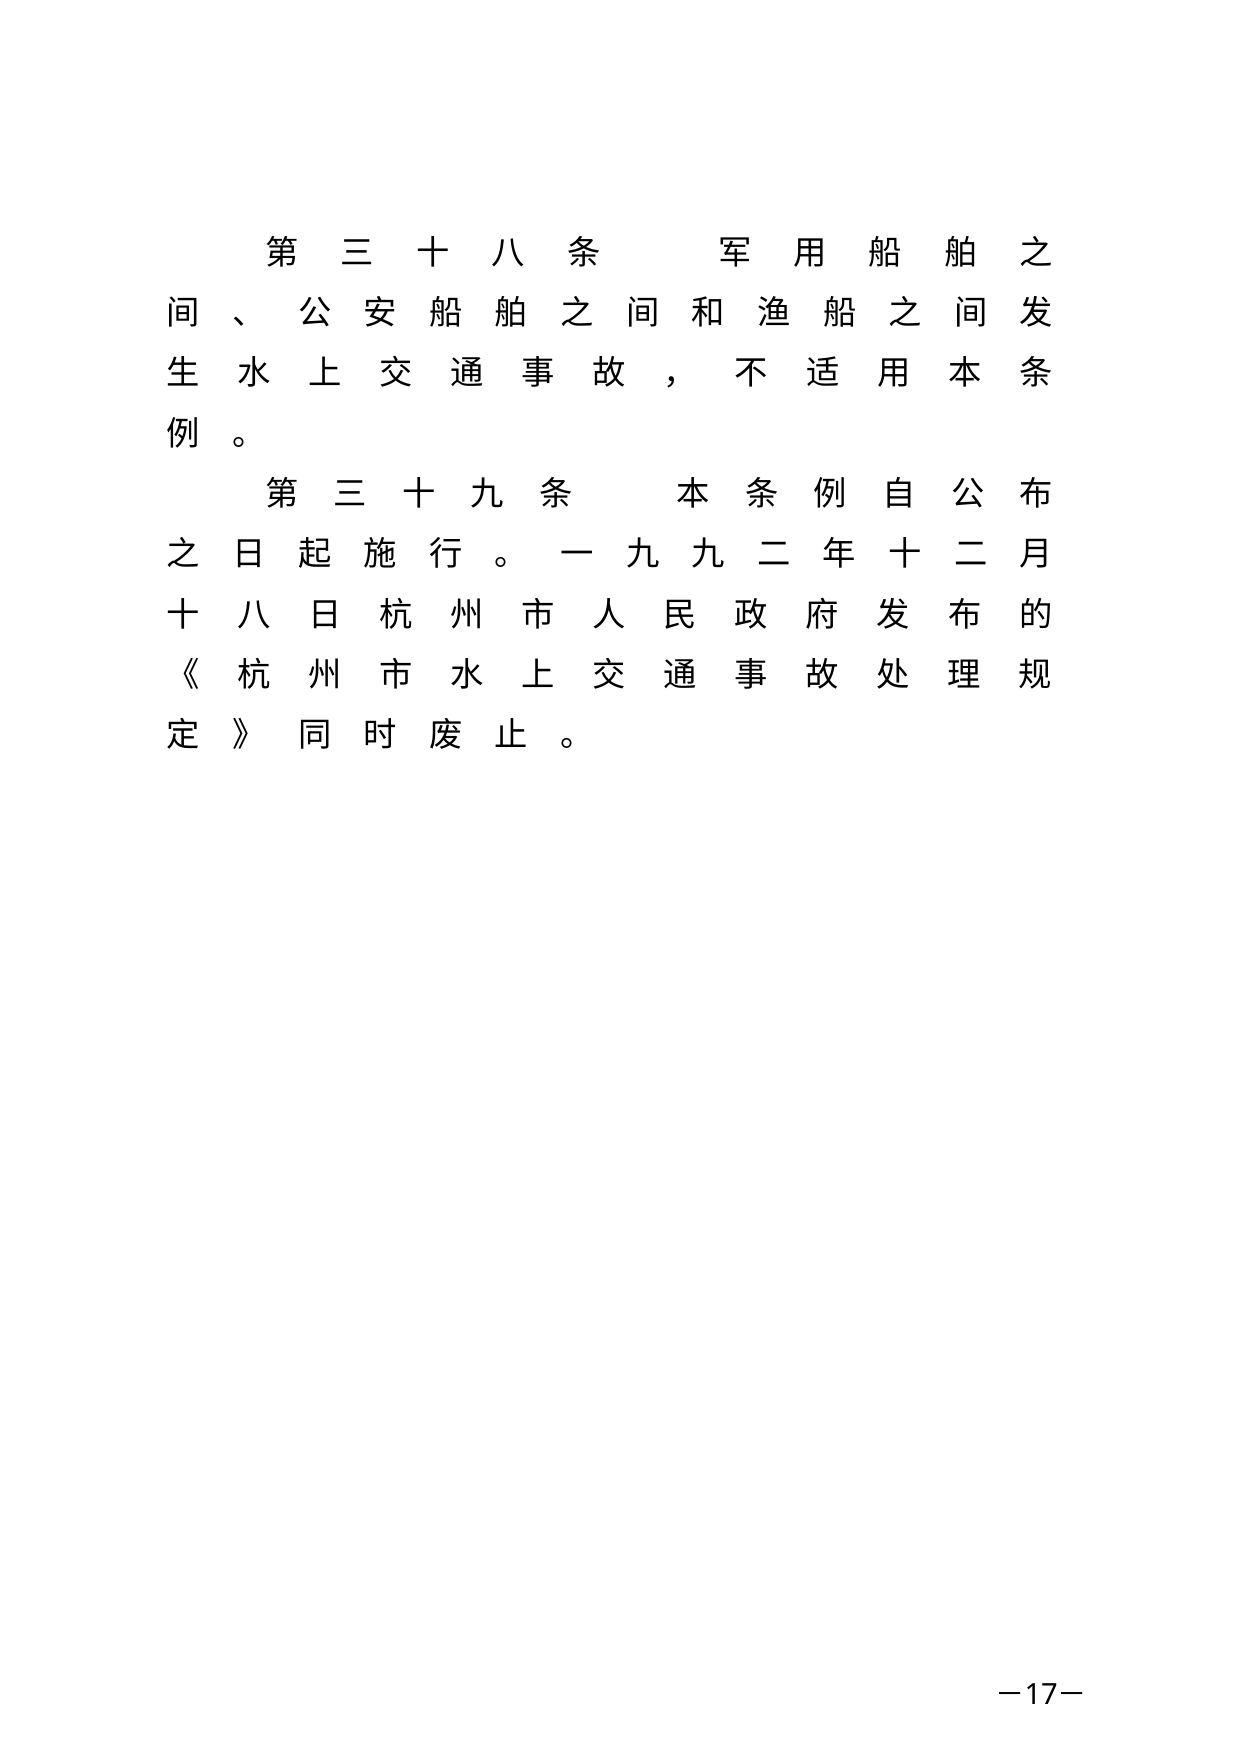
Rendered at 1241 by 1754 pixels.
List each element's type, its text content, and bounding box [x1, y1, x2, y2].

text 第三十八条 军用船舶之间、公安船舶之间和渔船之间发生水上交通事故，不适用本条例。 [167, 219, 1085, 461]
text 第三十九条 本条例自公布之日起施行。一九九二年十二月十八日杭州市人民政府发布的《杭州市水上交通事故处理规定》同时废止。 [167, 461, 1085, 762]
